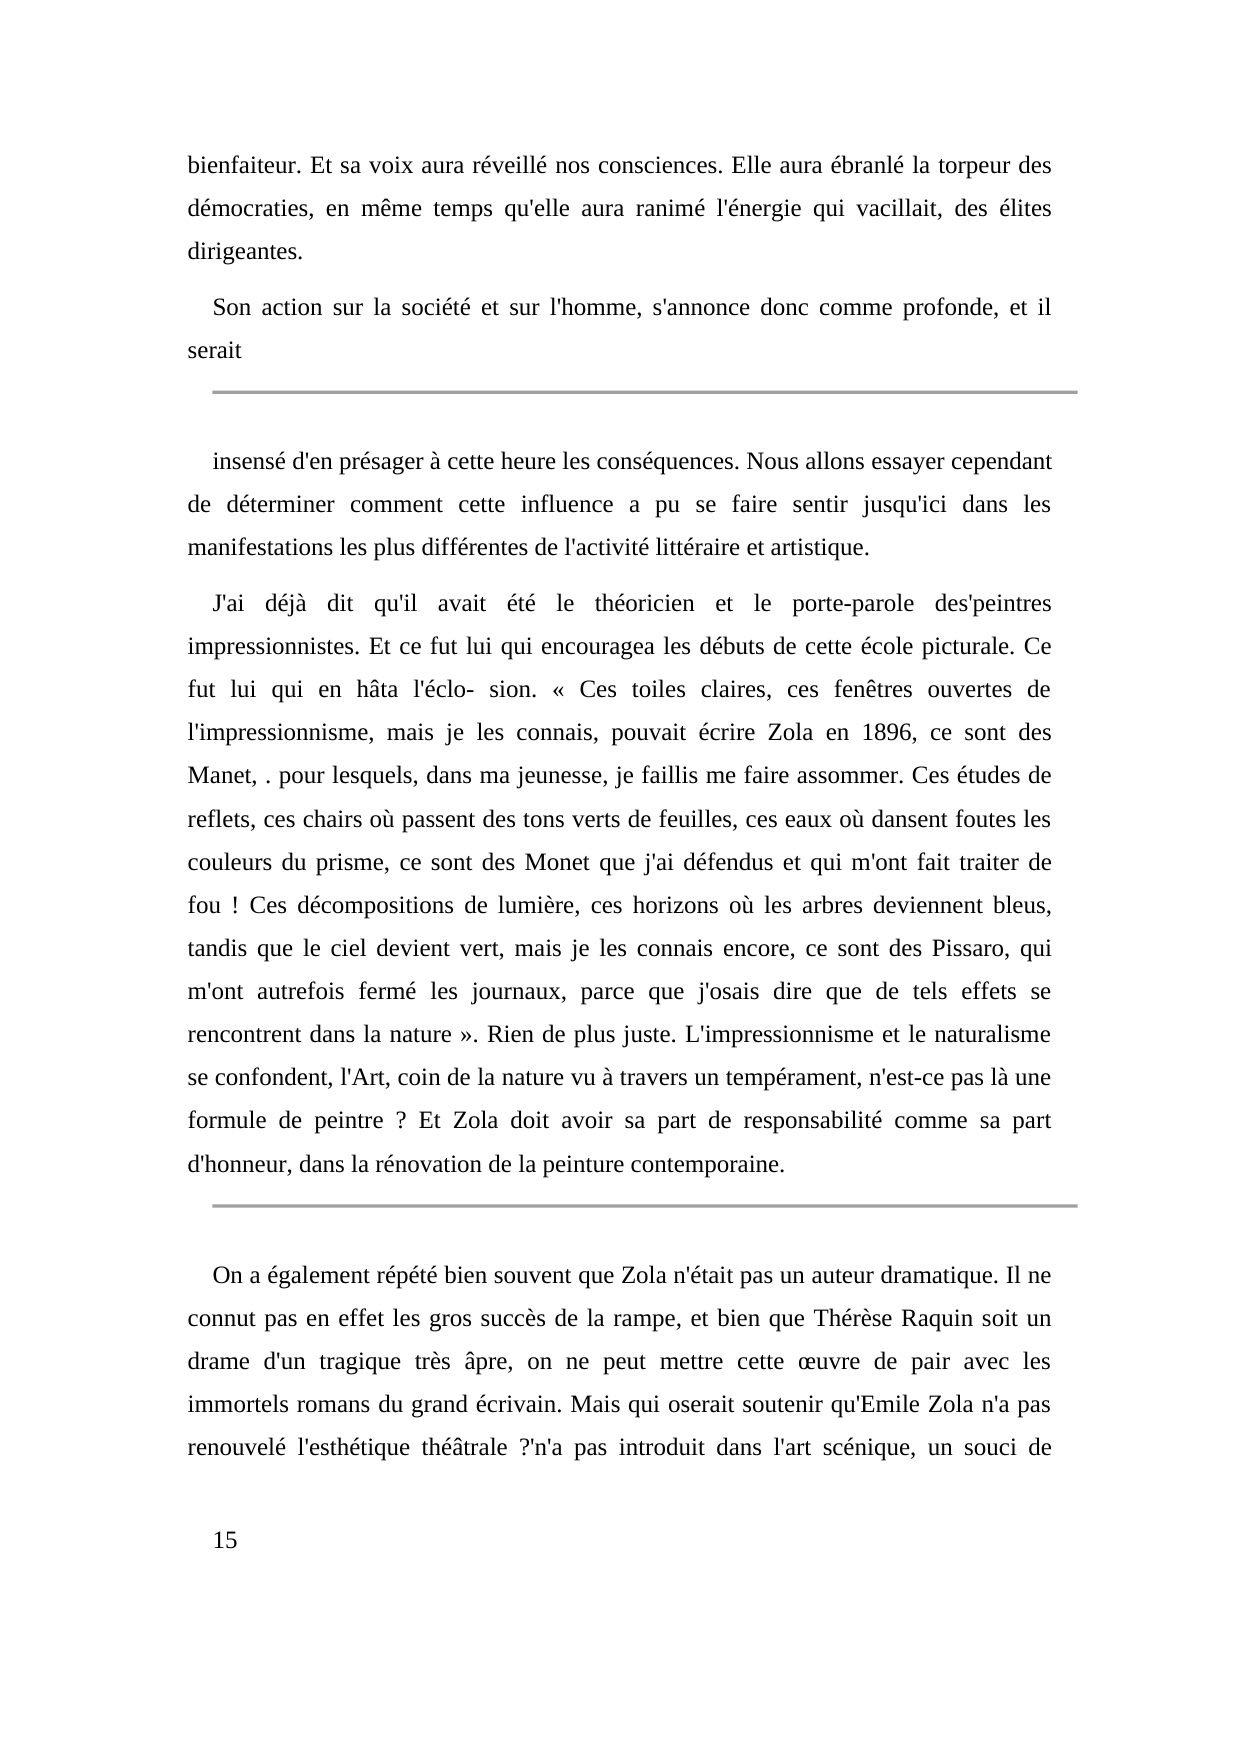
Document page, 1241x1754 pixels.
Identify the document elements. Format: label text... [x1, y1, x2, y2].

text insensé d'en présager à cette heure les conséquences. Nous allons essayer cependant de déterminer comment cette influence a pu se faire sentir jusqu'ici dans les manifestations les plus différentes de l'activité littéraire et artistique. [187, 446, 1053, 561]
text J'ai déjà dit qu'il avait été le théoricien et le porte-parole des'peintres impressionnistes. Et ce fut lui qui encouragea les débuts de cette école picturale. Ce fut lui qui en hâta l'éclo- sion. « Ces toiles claires, ces fenêtres ouvertes de l'impressionnisme, mais je les connais, pouvait écrire Zola en 1896, ce sont des Manet, . pour lesquels, dans ma jeunesse, je faillis me faire assommer. Ces études de reflets, ces chairs où passent des tons verts de feuilles, ces eaux où dansent foutes les couleurs du prisme, ce sont des Monet que j'ai défendus et qui m'ont fait traiter de fou ! Ces décompositions de lumière, ces horizons où les arbres deviennent bleus, tandis que le ciel devient vert, mais je les connais encore, ce sont des Pissaro, qui m'ont autrefois fermé les journaux, parce que j'osais dire que de tels effets se rencontrent dans la nature ». Rien de plus juste. L'impressionnisme et le naturalisme se confondent, l'Art, coin de la nature vu à travers un tempérament, n'est-ce pas là une formule de peintre ? Et Zola doit avoir sa part de responsabilité comme sa part d'honneur, dans la rénovation de la peinture contemporaine. [187, 588, 1053, 1177]
text Son action sur la société et sur l'homme, s'annonce donc comme profonde, et il serait [187, 292, 1053, 364]
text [187, 1260, 1053, 1461]
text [187, 150, 1053, 265]
